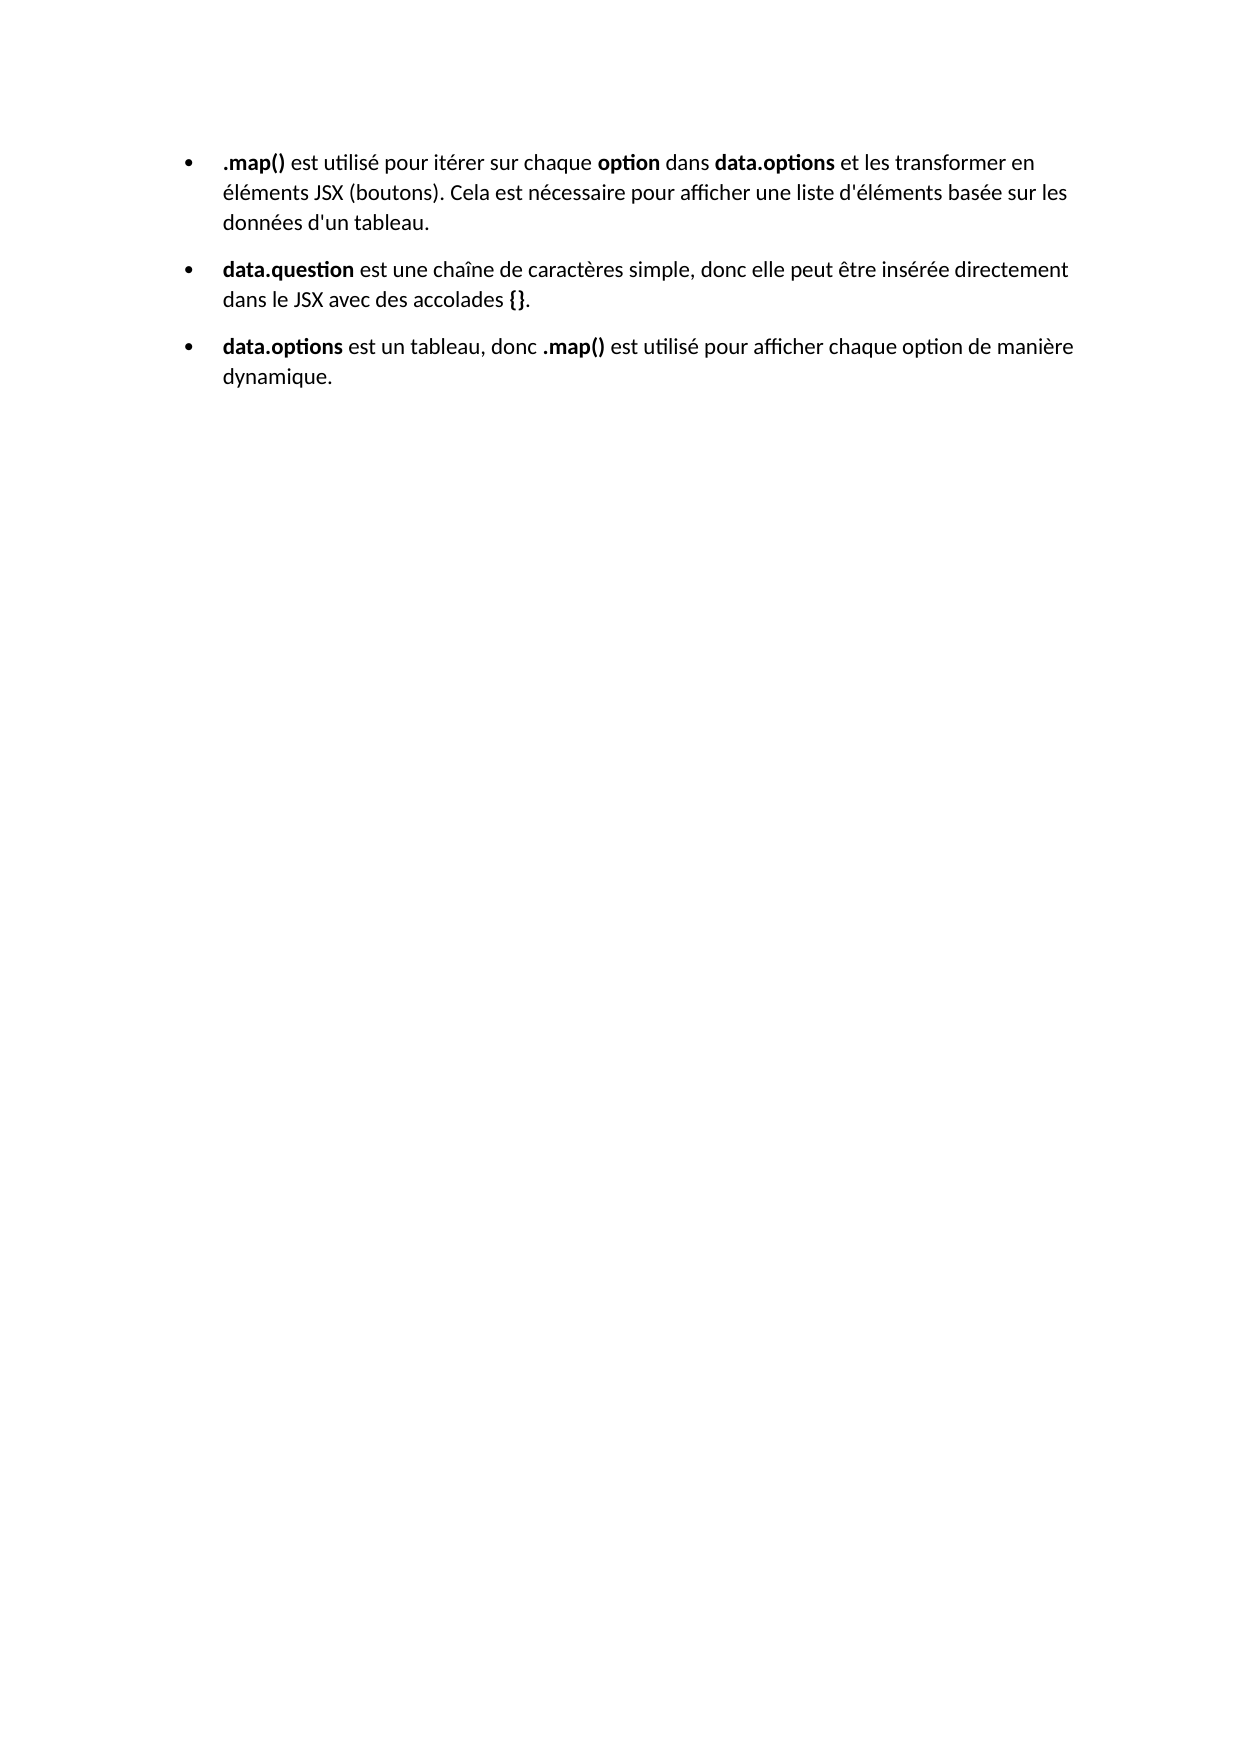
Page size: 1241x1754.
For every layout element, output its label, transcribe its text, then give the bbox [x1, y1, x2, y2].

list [185, 332, 1093, 1568]
list .map() est utilisé pour itérer sur chaque option dans data.options et les transformer en éléments JSX (boutons). Cela est nécessaire pour afficher une liste d'éléments basée sur les données d'un tableau. [185, 148, 1093, 236]
list data.question est une chaîne de caractères simple, donc elle peut être insérée directement dans le JSX avec des accolades {}. [185, 255, 1093, 313]
